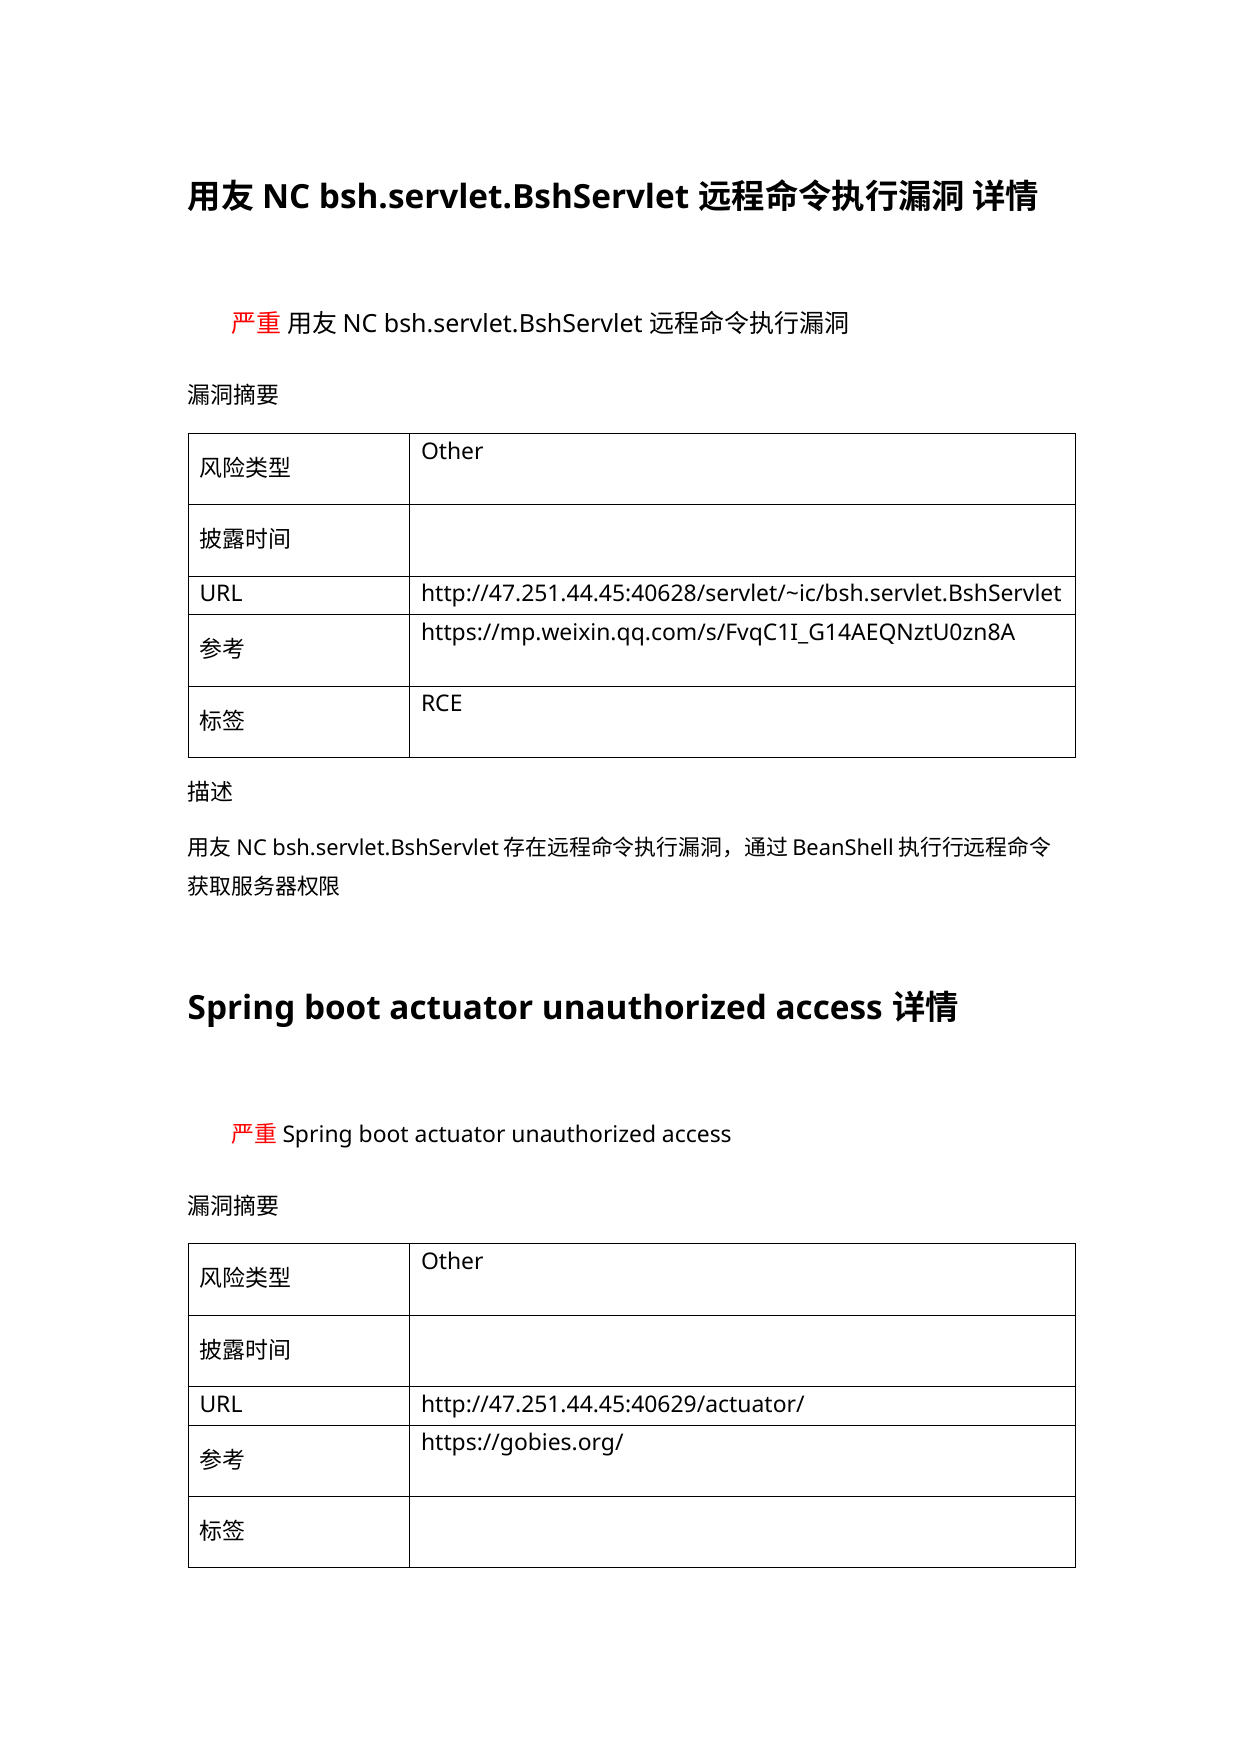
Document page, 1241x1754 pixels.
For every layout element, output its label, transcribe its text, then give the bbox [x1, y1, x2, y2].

table_header 风险类型 [189, 434, 409, 504]
table_cell https://gobies.org/ [410, 1426, 1075, 1496]
table_cell 标签 [189, 1497, 409, 1567]
table_cell 参考 [189, 1426, 409, 1496]
table_header 风险类型 [189, 1244, 409, 1314]
list 严重 用友 NC bsh.servlet.BshServlet 远程命令执行漏洞 [187, 289, 1053, 354]
table_cell [410, 1497, 1075, 1567]
table_cell URL [189, 577, 409, 614]
list 用友 NC bsh.servlet.BshServlet存在远程命令执行漏洞，通过BeanShell执行行远程命令获取服务器权限 [187, 829, 1053, 901]
table_cell [410, 1316, 1075, 1386]
table_header Other [410, 1244, 1075, 1314]
table_cell https://mp.weixin.qq.com/s/FvqC1I_G14AEQNztU0zn8A [410, 615, 1075, 686]
table_cell URL [189, 1387, 409, 1424]
table_cell [410, 505, 1075, 576]
table_cell 披露时间 [189, 1316, 409, 1386]
subtitle Spring boot actuator unauthorized access 详情 [187, 973, 1053, 1038]
list 漏洞摘要 [187, 1172, 1053, 1237]
table_cell 标签 [189, 687, 409, 757]
table_cell http://47.251.44.45:40629/actuator/ [410, 1387, 1075, 1424]
list 漏洞摘要 [187, 362, 1053, 427]
table_header Other [410, 434, 1075, 504]
list 严重 Spring boot actuator unauthorized access [187, 1100, 1053, 1165]
subtitle 用友 NC bsh.servlet.BshServlet 远程命令执行漏洞 详情 [187, 162, 1053, 227]
table_cell http://47.251.44.45:40628/servlet/~ic/bsh.servlet.BshServlet [410, 577, 1075, 614]
table_cell 参考 [189, 615, 409, 686]
table_cell RCE [410, 687, 1075, 757]
list 描述 [187, 758, 1053, 823]
table_cell 披露时间 [189, 505, 409, 576]
